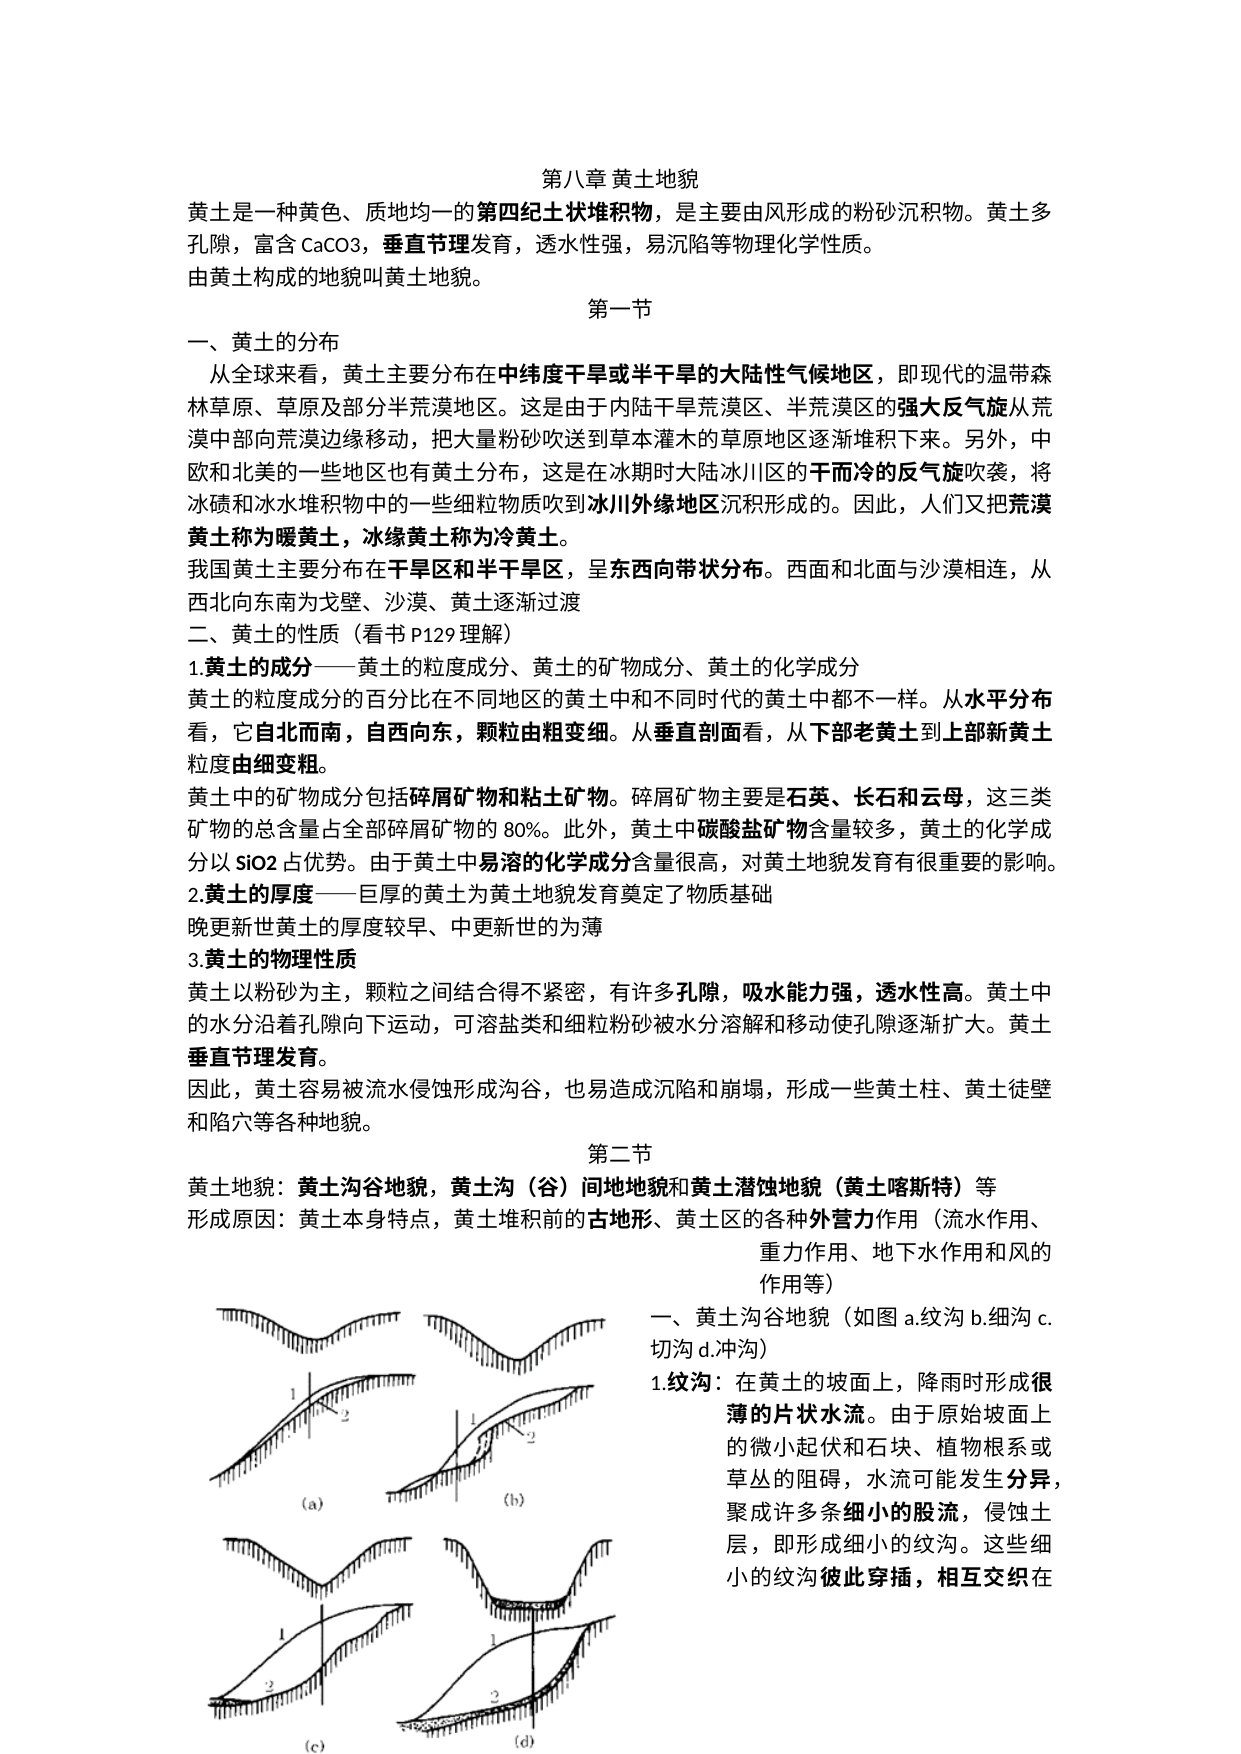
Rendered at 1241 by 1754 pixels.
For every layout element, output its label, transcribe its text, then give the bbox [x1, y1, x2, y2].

text 黄土的粒度成分的百分比在不同地区的黄土中和不同时代的黄土中都不一样。从水平分布看，它自北而南，自西向东，颗粒由粗变细。从垂直剖面看，从下部老黄土到上部新黄土粒度由细变粗。 [187, 682, 1053, 779]
text 我国黄土主要分布在干旱区和半干旱区，呈东西向带状分布。西面和北面与沙漠相连，从西北向东南为戈壁、沙漠、黄土逐渐过渡 [187, 552, 1053, 617]
text 二、黄土的性质（看书P129理解） [187, 617, 1053, 649]
picture [187, 1264, 632, 1754]
text 一、黄土的分布 [187, 324, 1053, 357]
text 因此，黄土容易被流水侵蚀形成沟谷，也易造成沉陷和崩塌，形成一些黄土柱、黄土徒壁和陷穴等各种地貌。 [187, 1072, 1053, 1137]
text 从全球来看，黄土主要分布在中纬度干旱或半干旱的大陆性气候地区，即现代的温带森林草原、草原及部分半荒漠地区。这是由于内陆干旱荒漠区、半荒漠区的强大反气旋从荒漠中部向荒漠边缘移动，把大量粉砂吹送到草本灌木的草原地区逐渐堆积下来。另外，中欧和北美的一些地区也有黄土分布，这是在冰期时大陆冰川区的干而冷的反气旋吹袭，将冰碛和冰水堆积物中的一些细粒物质吹到冰川外缘地区沉积形成的。因此，人们又把荒漠黄土称为暖黄土，冰缘黄土称为冷黄土。 [187, 357, 1053, 552]
text 1.纹沟：在黄土的坡面上，降雨时形成很薄的片状水流。由于原始坡面上的微小起伏和石块、植物根系或草丛的阻碍，水流可能发生分异，聚成许多条细小的股流，侵蚀土层，即形成细小的纹沟。这些细小的纹沟彼此穿插，相互交织在一起。纹沟的重要标志是没有沟缘线，沟底纵剖面与斜坡面纵剖面一致，经耕犁可立即消失。 [632, 1364, 1053, 1592]
text 3.黄土的物理性质 [187, 942, 1053, 974]
text 黄土中的矿物成分包括碎屑矿物和粘土矿物。碎屑矿物主要是石英、长石和云母，这三类矿物的总含量占全部碎屑矿物的80%。此外，黄土中碳酸盐矿物含量较多，黄土的化学成分以SiO2占优势。由于黄土中易溶的化学成分含量很高，对黄土地貌发育有很重要的影响。 [187, 779, 1053, 877]
text 第八章 黄土地貌 [187, 162, 1053, 194]
text 由黄土构成的地貌叫黄土地貌。 [187, 259, 1053, 292]
text 第二节 [187, 1137, 1053, 1169]
text 第一节 [187, 292, 1053, 324]
text 黄土地貌：黄土沟谷地貌，黄土沟（谷）间地地貌和黄土潜蚀地貌（黄土喀斯特）等 [187, 1169, 1053, 1202]
text 黄土以粉砂为主，颗粒之间结合得不紧密，有许多孔隙，吸水能力强，透水性高。黄土中的水分沿着孔隙向下运动，可溶盐类和细粒粉砂被水分溶解和移动使孔隙逐渐扩大。黄土垂直节理发育。 [187, 974, 1053, 1072]
text 黄土是一种黄色、质地均一的第四纪土状堆积物，是主要由风形成的粉砂沉积物。黄土多孔隙，富含CaCO3，垂直节理发育，透水性强，易沉陷等物理化学性质。 [187, 194, 1053, 259]
text 一、黄土沟谷地貌（如图a.纹沟b.细沟c.切沟d.冲沟） [632, 1299, 1053, 1364]
text 1.黄土的成分——黄土的粒度成分、黄土的矿物成分、黄土的化学成分 [187, 649, 1053, 682]
text 晚更新世黄土的厚度较早、中更新世的为薄 [187, 909, 1053, 942]
text 形成原因：黄土本身特点，黄土堆积前的古地形、黄土区的各种外营力作用（流水作用、重力作用、地下水作用和风的作用等） [187, 1202, 1053, 1299]
text 2.黄土的厚度——巨厚的黄土为黄土地貌发育奠定了物质基础 [187, 877, 1053, 909]
